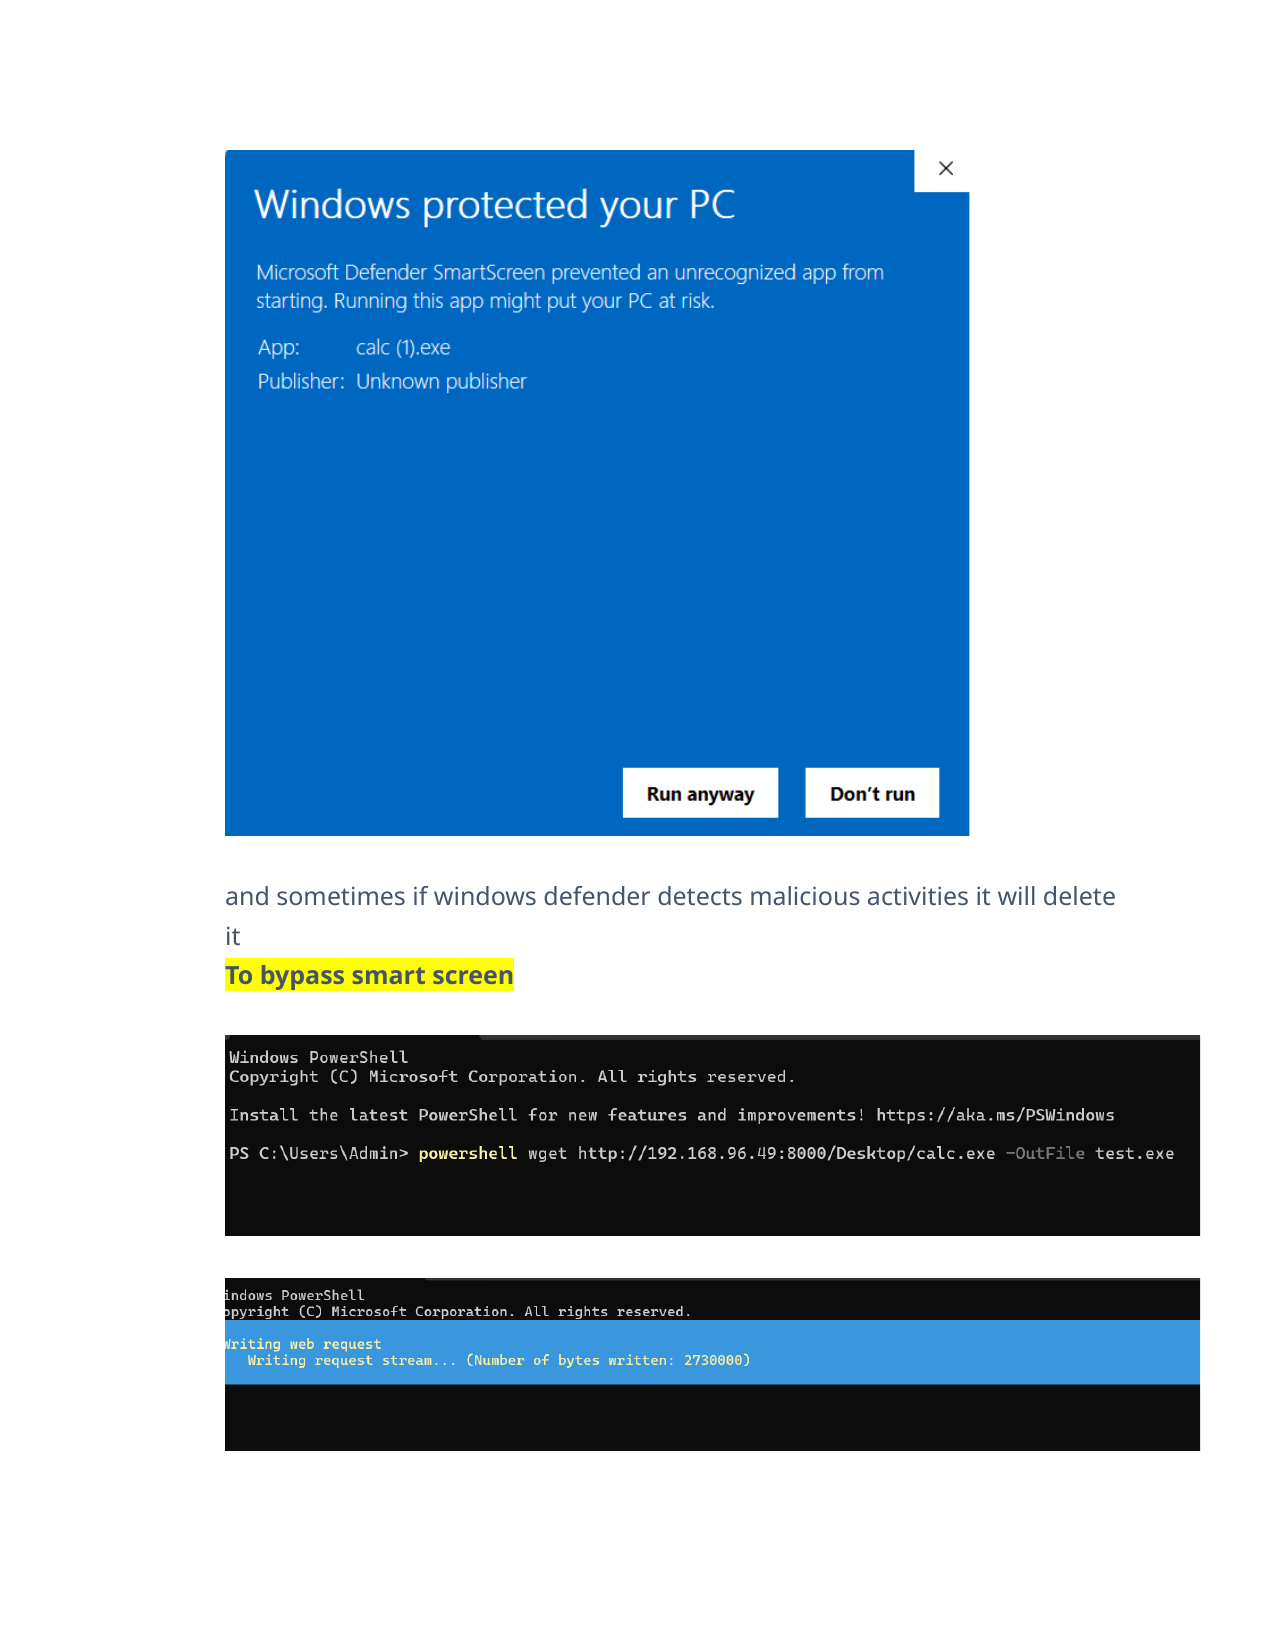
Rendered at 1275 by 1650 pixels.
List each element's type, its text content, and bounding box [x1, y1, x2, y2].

list To bypass smart screen [225, 957, 1125, 991]
picture [225, 150, 970, 836]
picture [225, 1278, 1200, 1451]
list and sometimes if windows defender detects malicious activities it will delete it [225, 879, 1125, 952]
picture [225, 1035, 1200, 1236]
